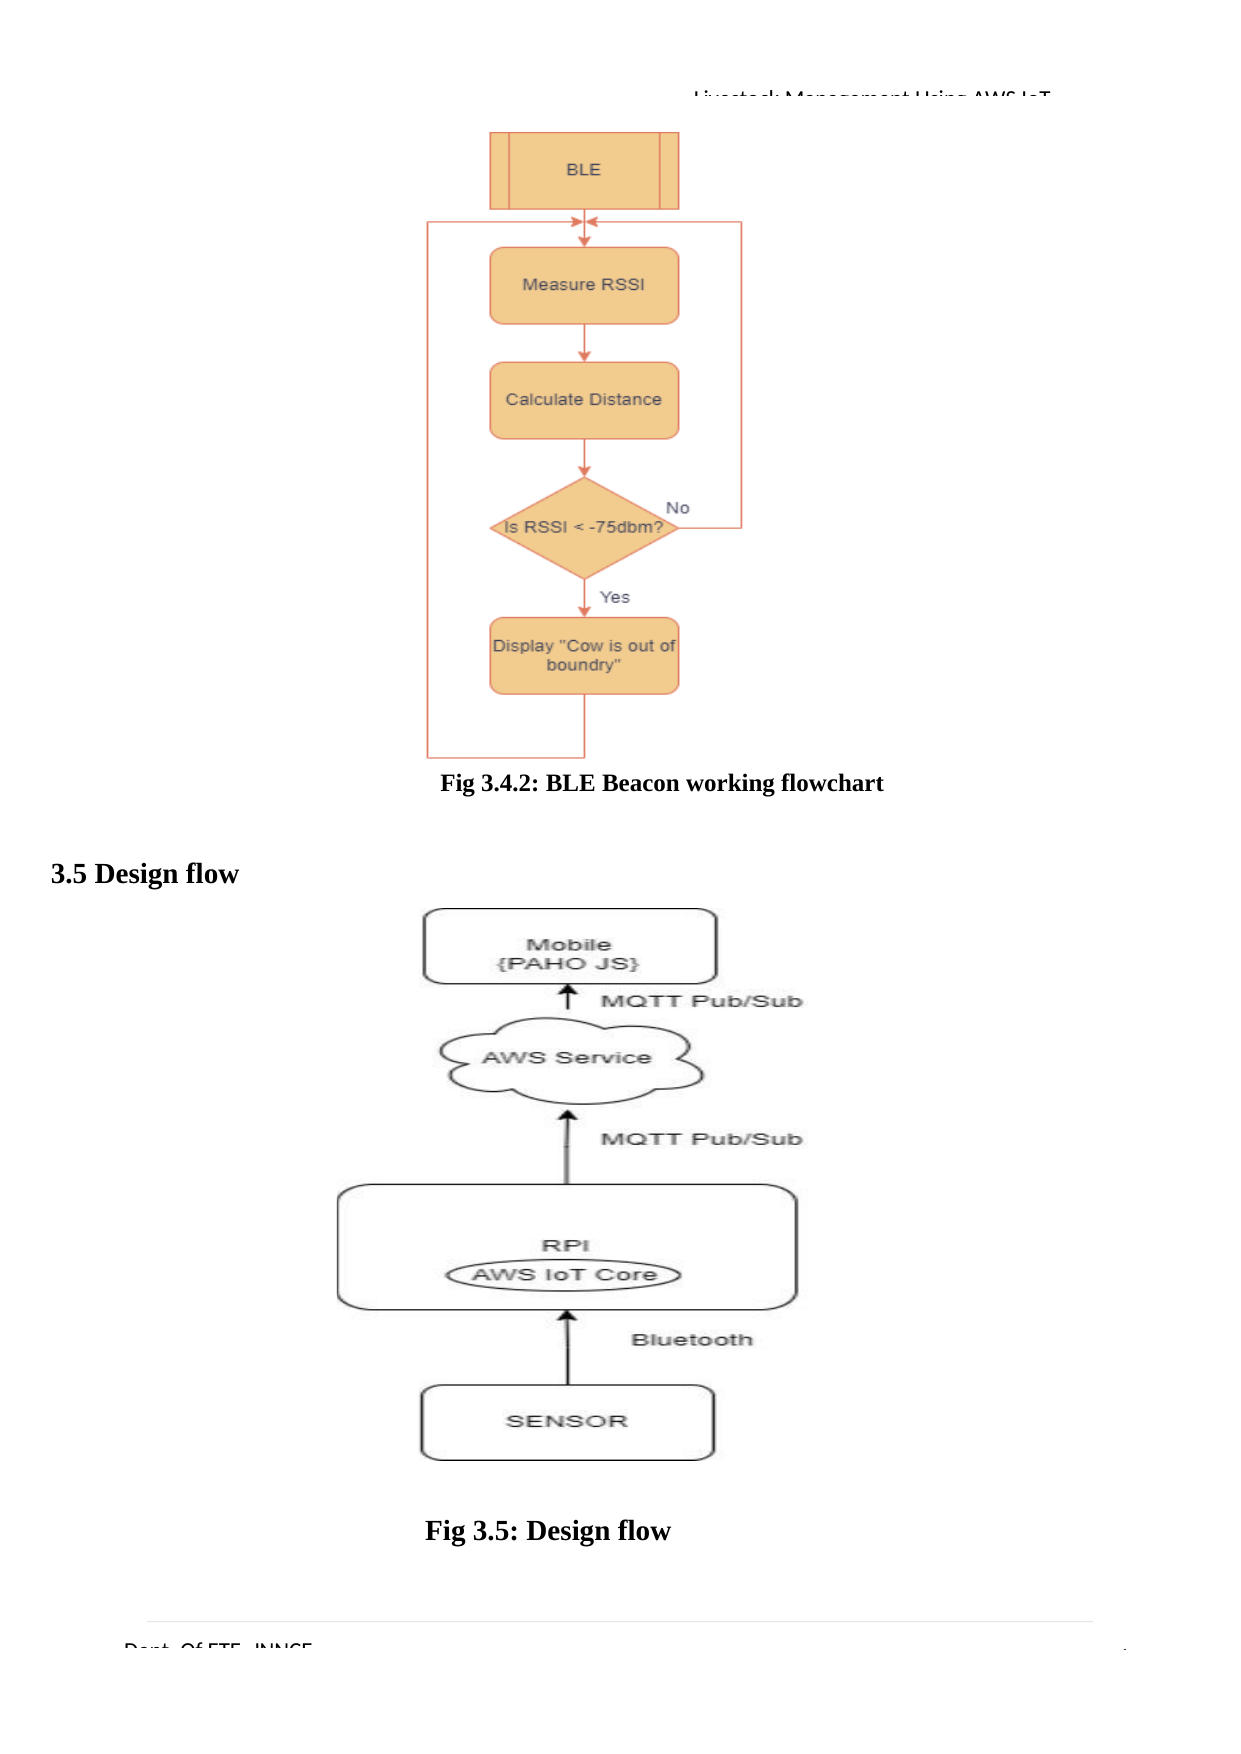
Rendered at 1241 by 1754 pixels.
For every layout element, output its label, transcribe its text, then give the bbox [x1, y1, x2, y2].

subtitle Fig 3.5: Design flow [350, 1513, 1230, 1547]
text Fig 3.4.2: BLE Beacon working flowchart [94, 768, 1230, 797]
picture [416, 132, 755, 760]
picture [336, 908, 808, 1461]
subtitle Design flow [51, 856, 1230, 890]
